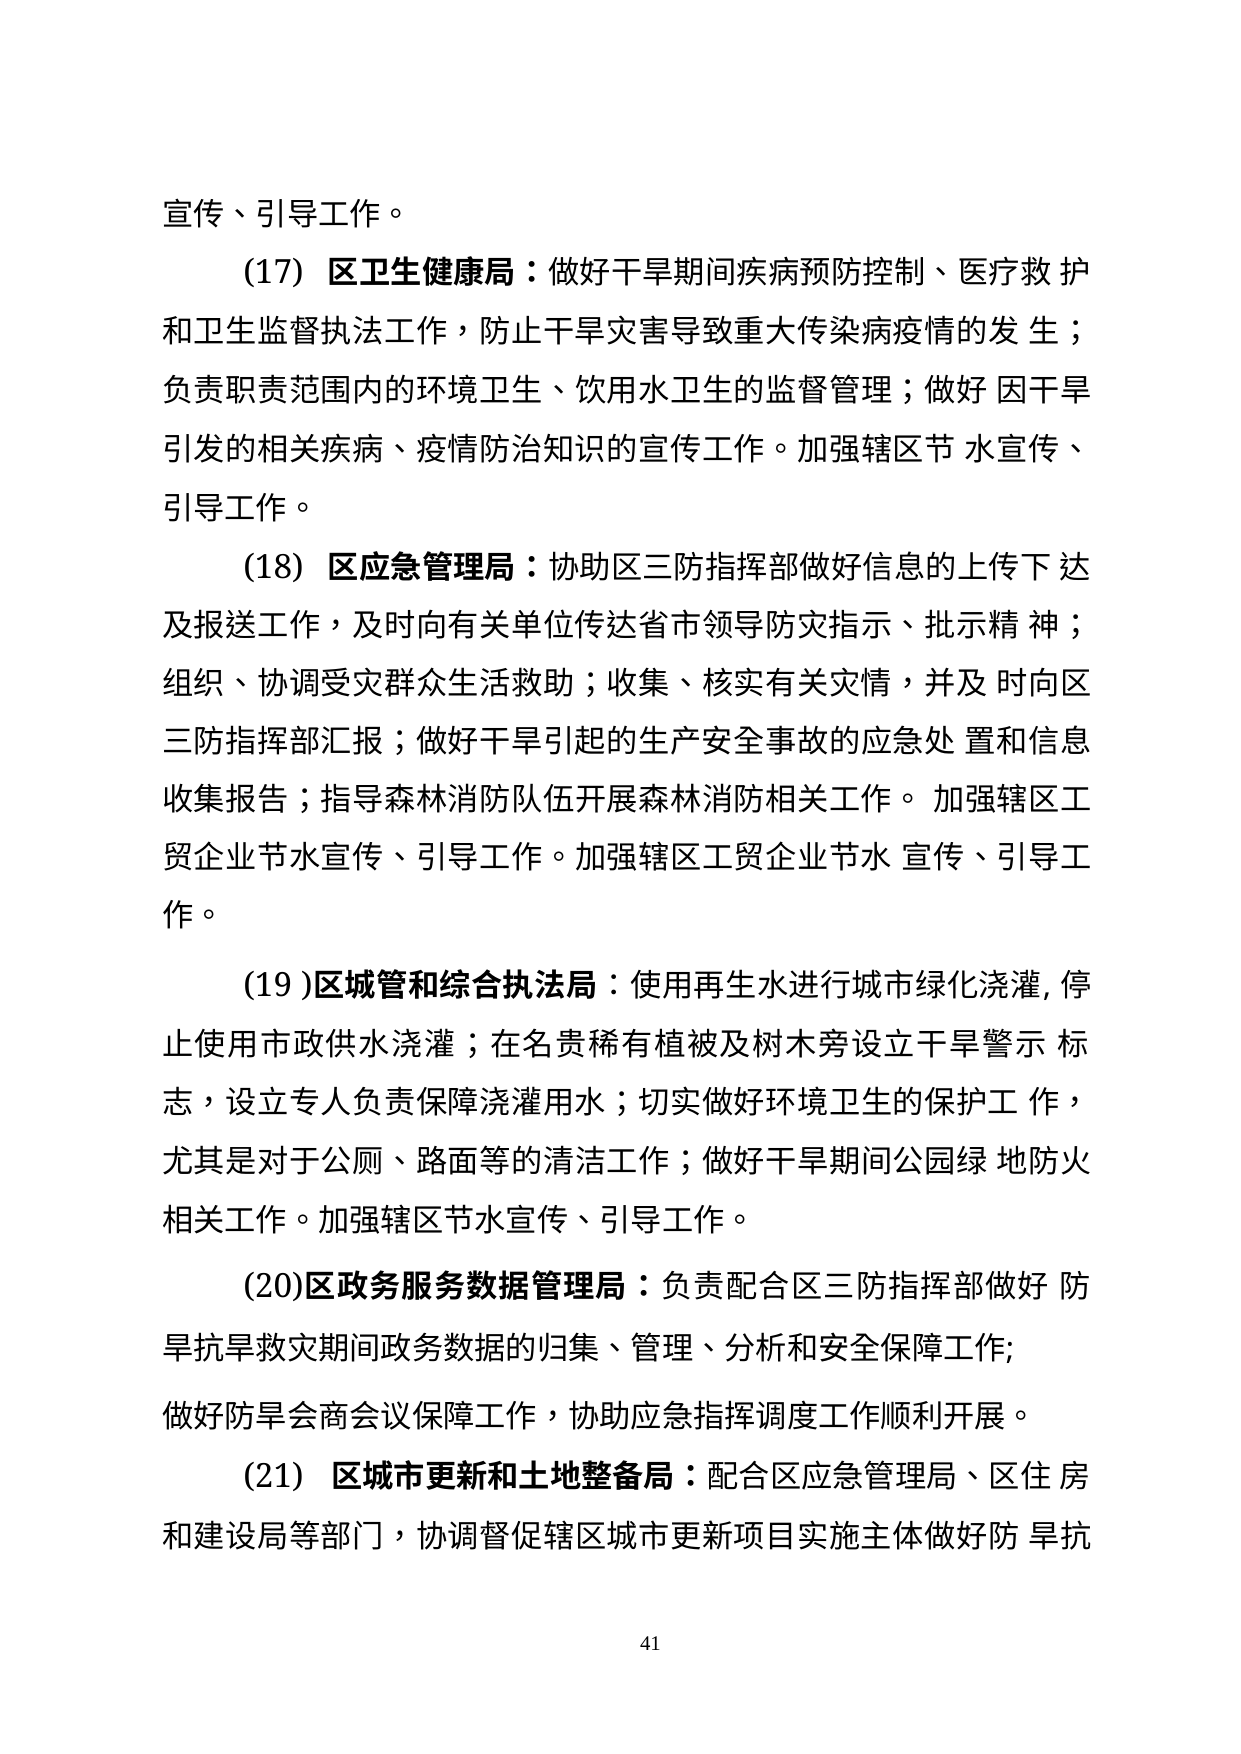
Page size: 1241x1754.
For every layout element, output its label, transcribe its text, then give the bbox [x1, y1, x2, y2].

text (19 )区城管和综合执法局：使用再生水进行城市绿化浇灌, 停止使用市政供水浇灌；在名贵稀有植被及树木旁设立干旱警示 标志，设立专人负责保障浇灌用水；切实做好环境卫生的保护工 作，尤其是对于公厕、路面等的清洁工作；做好干旱期间公园绿 地防火相关工作。加强辖区节水宣传、引导工作。 [162, 949, 1091, 1244]
text 做好防旱会商会议保障工作，协助应急指挥调度工作顺利开展。 [162, 1380, 1091, 1439]
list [162, 177, 1091, 237]
list 区应急管理局：协助区三防指挥部做好信息的上传下 达及报送工作，及时向有关单位传达省市领导防灾指示、批示精 神；组织、协调受灾群众生活救助；收集、核实有关灾情，并及 时向区三防指挥部汇报；做好干旱引起的生产安全事故的应急处 置和信息收集报告；指导森林消防队伍开展森林消防相关工作。 加强辖区工贸企业节水宣传、引导工作。加强辖区工贸企业节水 宣传、引导工作。 [162, 532, 1091, 938]
text (20)区政务服务数据管理局：负责配合区三防指挥部做好 防旱抗旱救灾期间政务数据的归集、管理、分析和安全保障工作; [162, 1248, 1091, 1372]
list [162, 1439, 1091, 1559]
list 区卫生健康局：做好干旱期间疾病预防控制、医疗救 护和卫生监督执法工作，防止干旱灾害导致重大传染病疫情的发 生；负责职责范围内的环境卫生、饮用水卫生的监督管理；做好 因干旱引发的相关疾病、疫情防治知识的宣传工作。加强辖区节 水宣传、引导工作。 [162, 237, 1091, 532]
